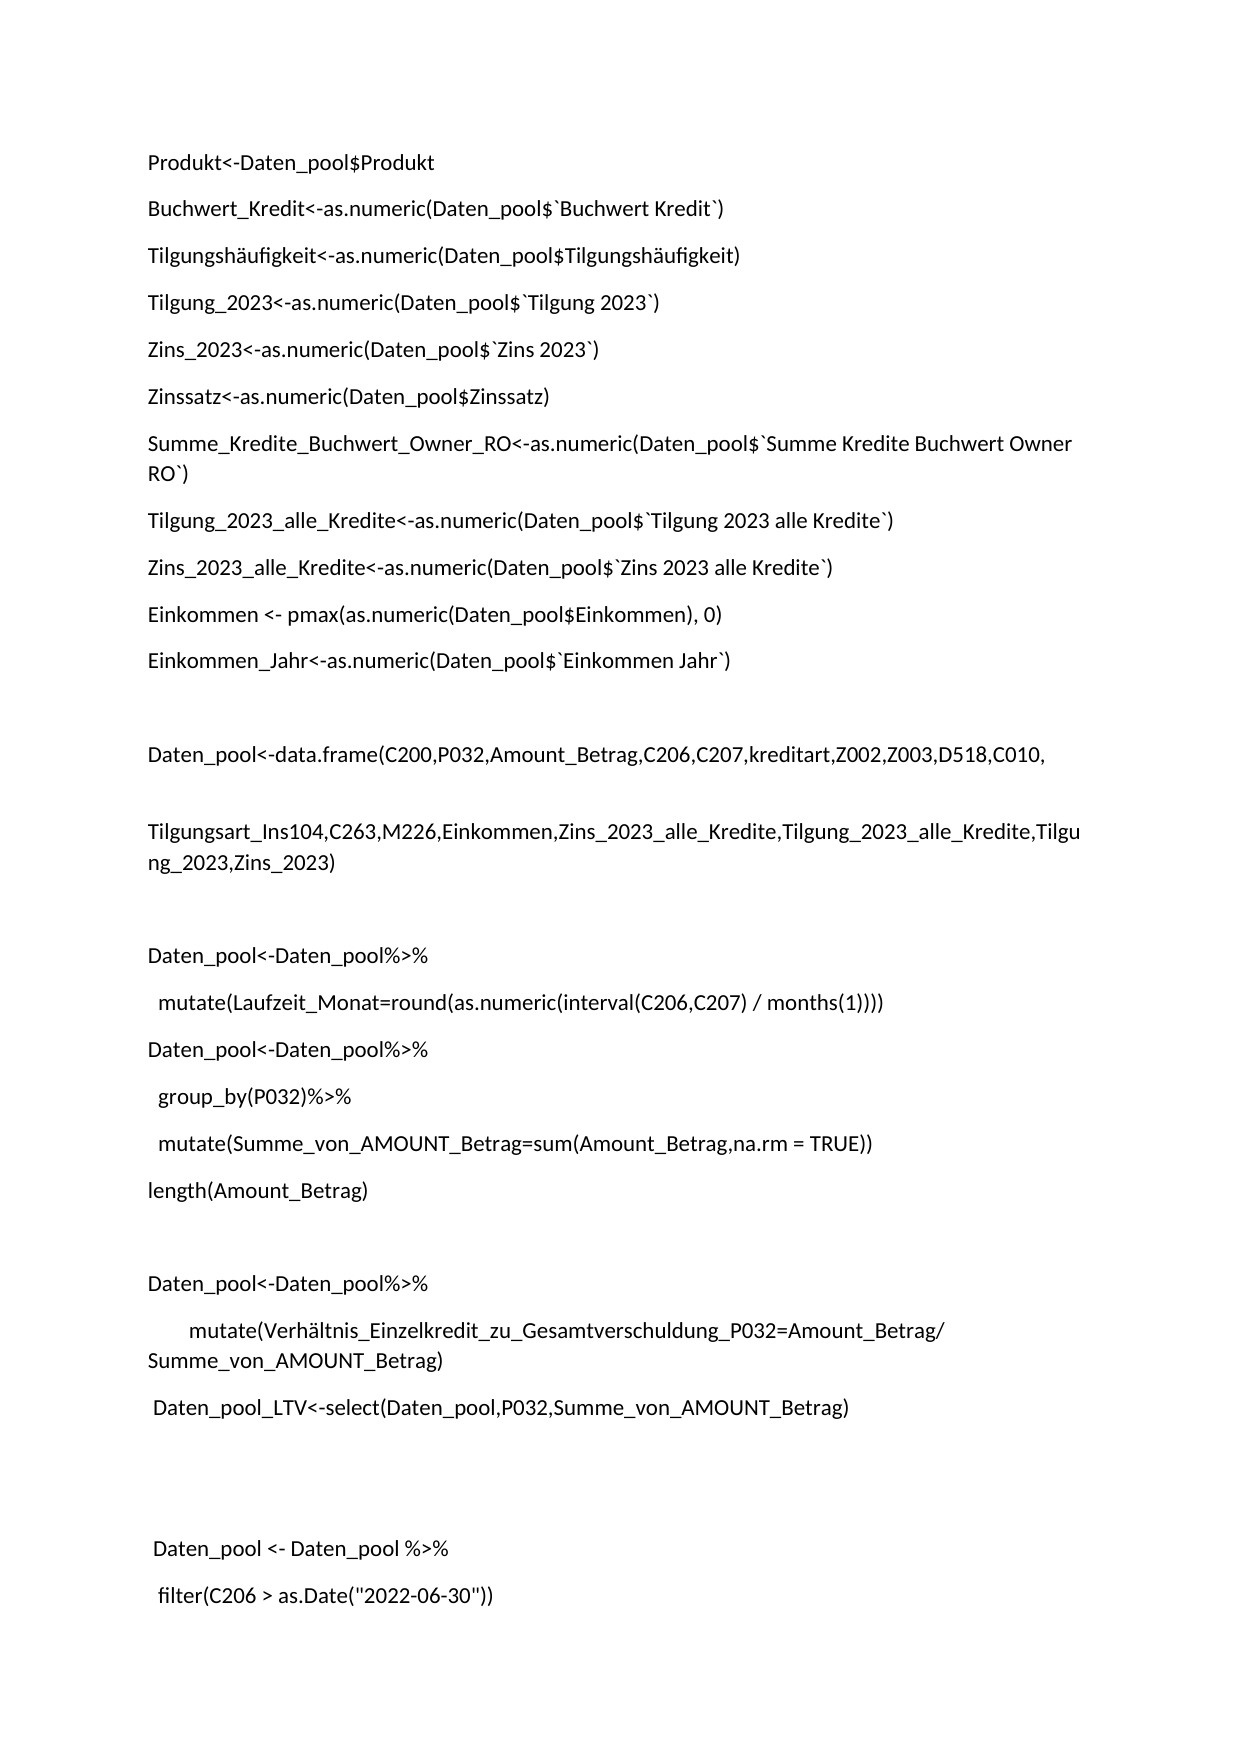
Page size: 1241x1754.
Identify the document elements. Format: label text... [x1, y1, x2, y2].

text Einkommen <- pmax(as.numeric(Daten_pool$Einkommen), 0) [148, 600, 1093, 628]
text Tilgungsart_Ins104,C263,M226,Einkommen,Zins_2023_alle_Kredite,Tilgung_2023_alle_Kredite,Tilgung_2023,Zins_2023) [148, 787, 1093, 876]
text filter(C206 > as.Date("2022-06-30")) [148, 1581, 1093, 1609]
text mutate(Verhältnis_Einzelkredit_zu_Gesamtverschuldung_P032=Amount_Betrag/Summe_von_AMOUNT_Betrag) [148, 1316, 1093, 1374]
text Daten_pool<-Daten_pool%>% [148, 1269, 1093, 1297]
text Tilgung_2023_alle_Kredite<-as.numeric(Daten_pool$`Tilgung 2023 alle Kredite`) [148, 506, 1093, 534]
text Daten_pool<-Daten_pool%>% [148, 1035, 1093, 1063]
text Daten_pool<-Daten_pool%>% [148, 941, 1093, 969]
text Tilgungshäufigkeit<-as.numeric(Daten_pool$Tilgungshäufigkeit) [148, 241, 1093, 269]
text Zins_2023_alle_Kredite<-as.numeric(Daten_pool$`Zins 2023 alle Kredite`) [148, 553, 1093, 581]
text Einkommen_Jahr<-as.numeric(Daten_pool$`Einkommen Jahr`) [148, 647, 1093, 674]
text Produkt<-Daten_pool$Produkt [148, 148, 1093, 176]
text mutate(Summe_von_AMOUNT_Betrag=sum(Amount_Betrag,na.rm = TRUE)) [148, 1129, 1093, 1157]
text Daten_pool_LTV<-select(Daten_pool,P032,Summe_von_AMOUNT_Betrag) [148, 1393, 1093, 1421]
text Tilgung_2023<-as.numeric(Daten_pool$`Tilgung 2023`) [148, 288, 1093, 316]
text Zins_2023<-as.numeric(Daten_pool$`Zins 2023`) [148, 335, 1093, 363]
text Zinssatz<-as.numeric(Daten_pool$Zinssatz) [148, 382, 1093, 410]
text mutate(Laufzeit_Monat=round(as.numeric(interval(C206,C207) / months(1)))) [148, 988, 1093, 1016]
text Daten_pool <- Daten_pool %>% [148, 1534, 1093, 1562]
text Summe_Kredite_Buchwert_Owner_RO<-as.numeric(Daten_pool$`Summe Kredite Buchwert Owner RO`) [148, 429, 1093, 487]
text group_by(P032)%>% [148, 1082, 1093, 1110]
text length(Amount_Betrag) [148, 1176, 1093, 1204]
text Daten_pool<-data.frame(C200,P032,Amount_Betrag,C206,C207,kreditart,Z002,Z003,D518,C010, [148, 740, 1093, 768]
text Buchwert_Kredit<-as.numeric(Daten_pool$`Buchwert Kredit`) [148, 194, 1093, 222]
